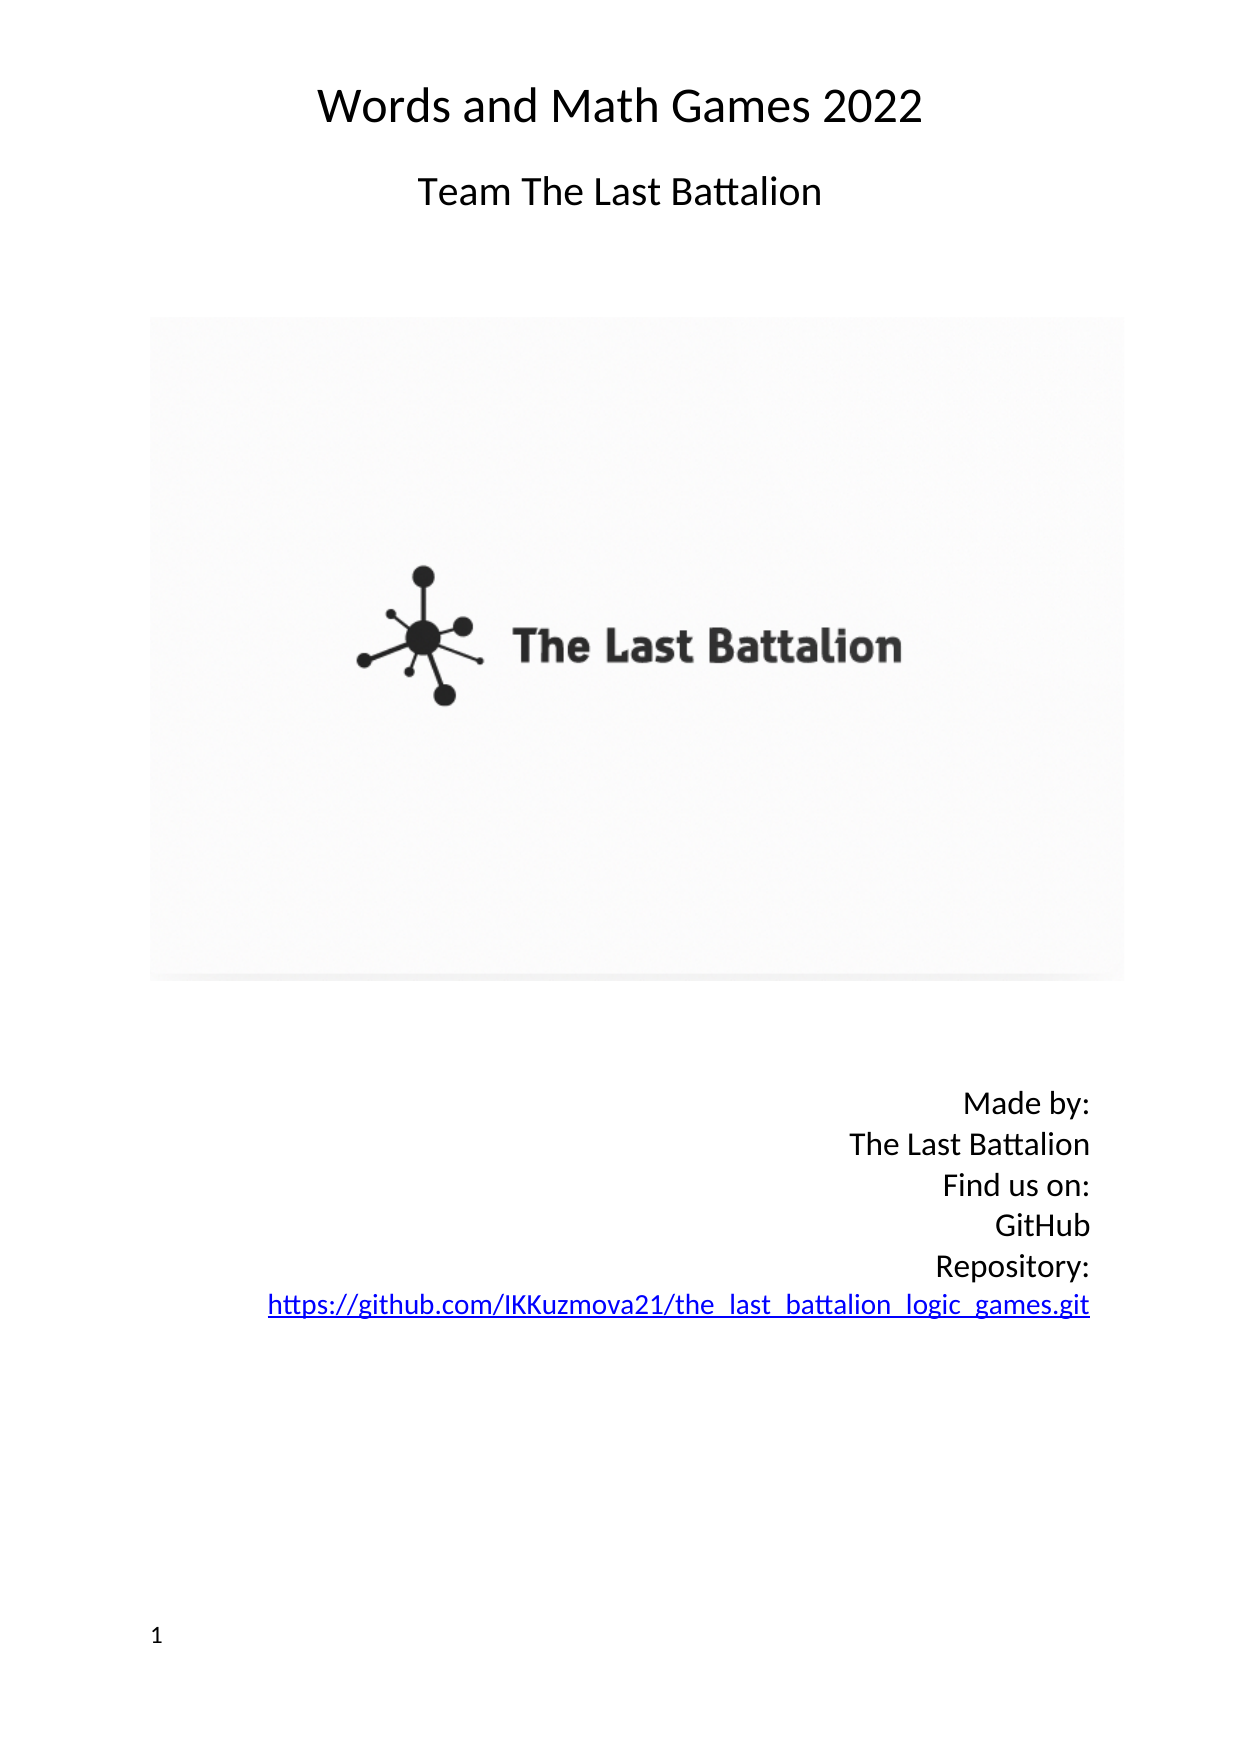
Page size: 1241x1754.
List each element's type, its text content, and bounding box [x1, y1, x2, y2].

picture [150, 317, 1125, 981]
text The Last Battalion [150, 1123, 1090, 1164]
text Made by: [150, 1082, 1090, 1123]
text Repository: [150, 1245, 1090, 1286]
text Team The Last Battalion [150, 165, 1090, 216]
text Find us on: [150, 1164, 1090, 1204]
text https://github.com/IKKuzmova21/the_last_battalion_logic_games.git [150, 1286, 1090, 1322]
text GitHub [150, 1204, 1090, 1245]
